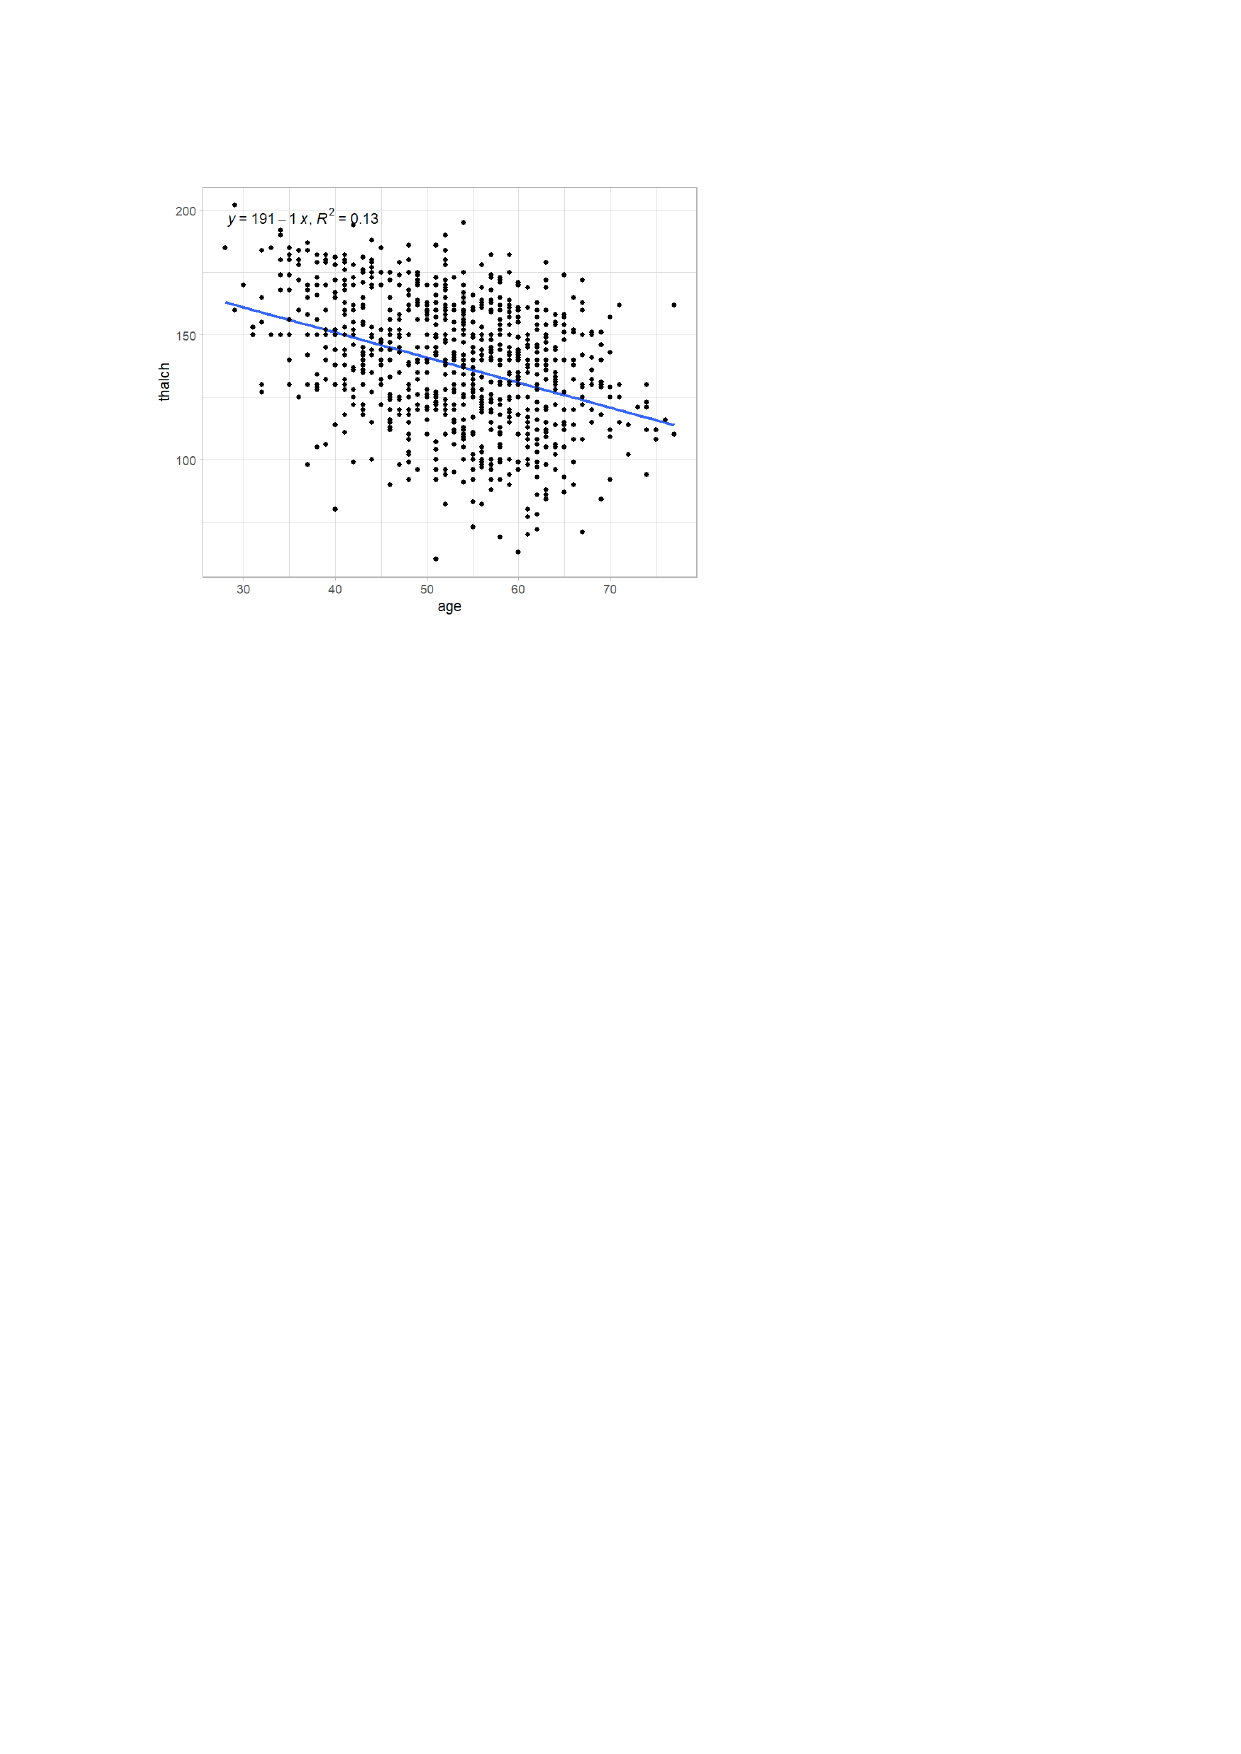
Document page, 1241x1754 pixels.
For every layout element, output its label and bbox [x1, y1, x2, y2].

picture [150, 180, 704, 621]
